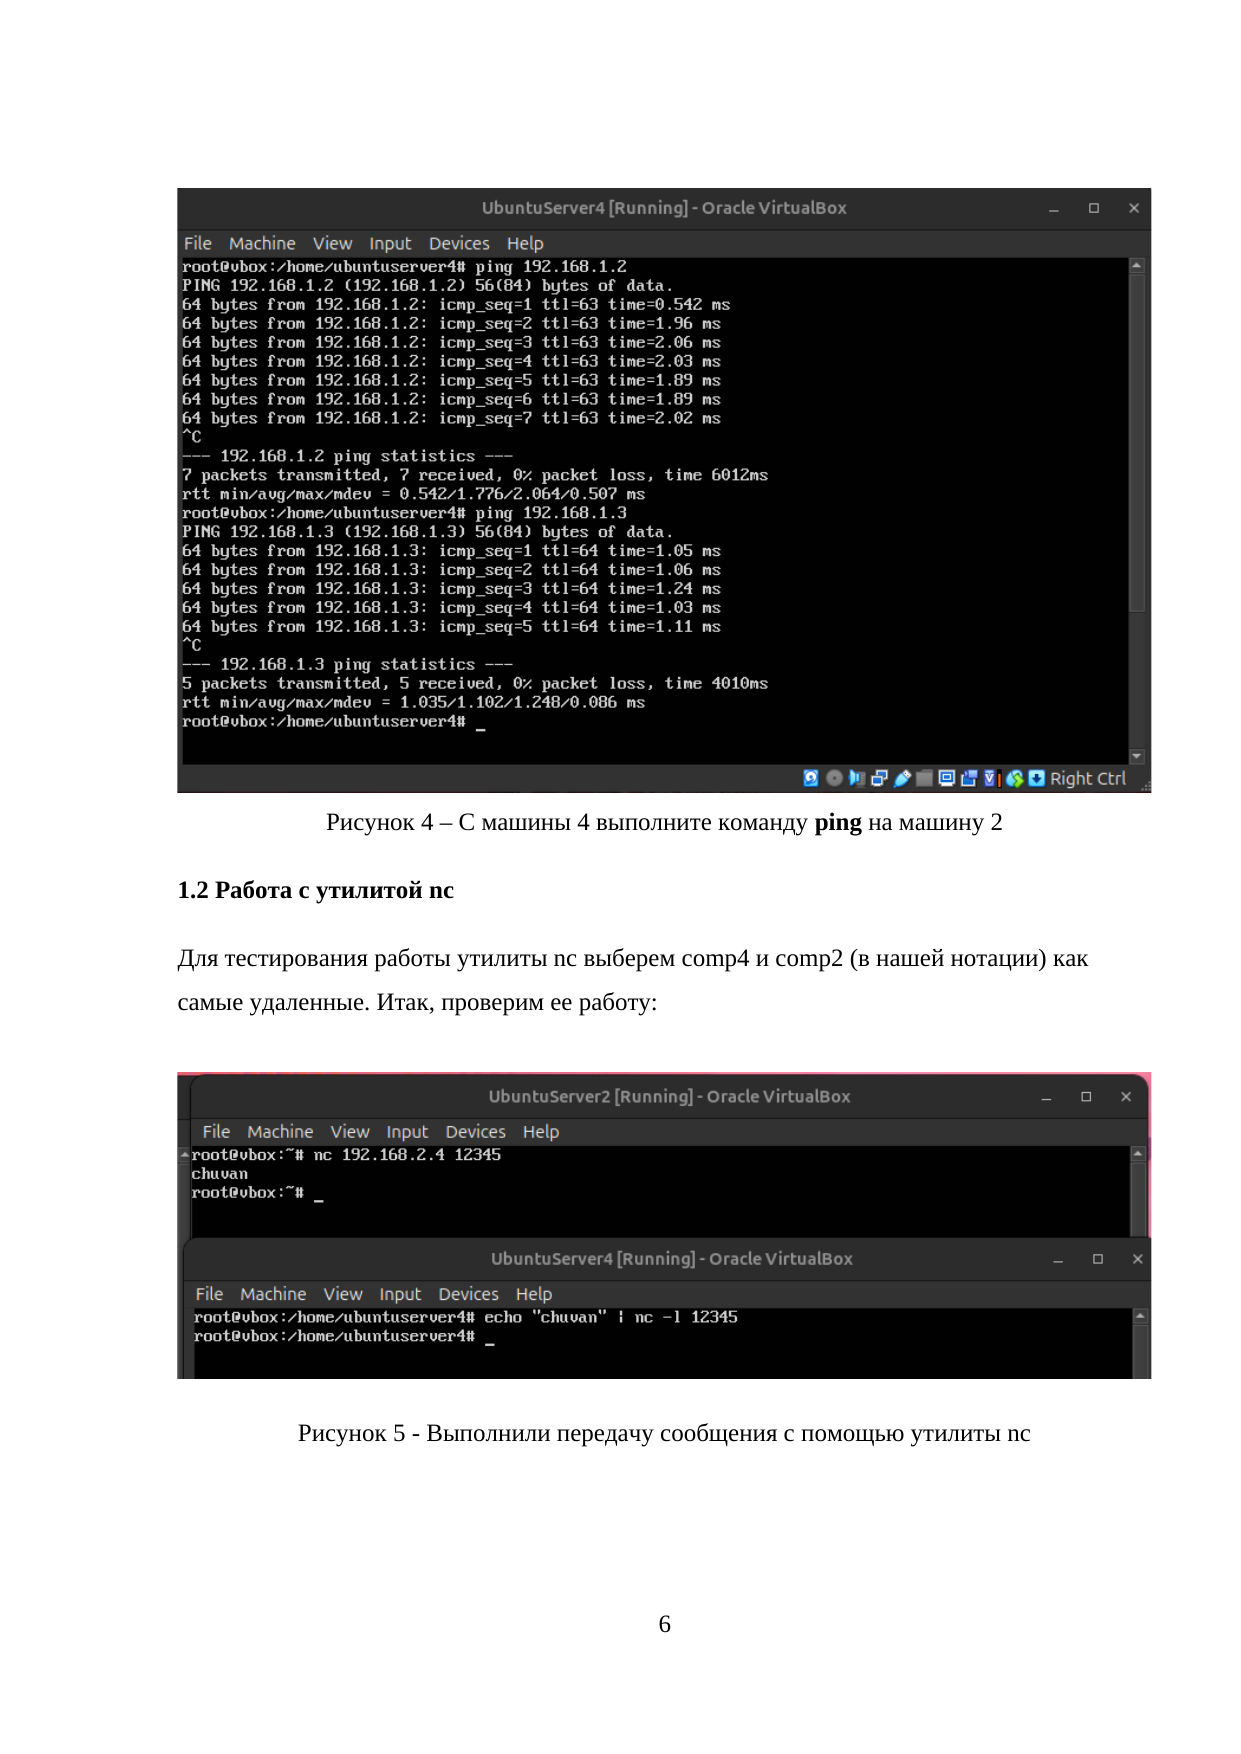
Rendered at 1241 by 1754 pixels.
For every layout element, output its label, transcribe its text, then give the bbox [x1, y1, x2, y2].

picture [177, 1072, 1152, 1379]
picture [177, 188, 1152, 793]
subtitle 1.2 Работа с утилитой nc [177, 875, 1093, 904]
text Рисунок 4 – С машины 4 выполните команду ping на машину 2 [177, 807, 1152, 836]
text самые удаленные. Итак, проверим ее работу: [177, 987, 1152, 1015]
text Рисунок 5 - Выполнили передачу сообщения с помощью утилиты nc [177, 1418, 1152, 1447]
text Для тестирования работы утилиты nc выберем comp4 и comp2 (в нашей нотации) как [177, 943, 1152, 972]
